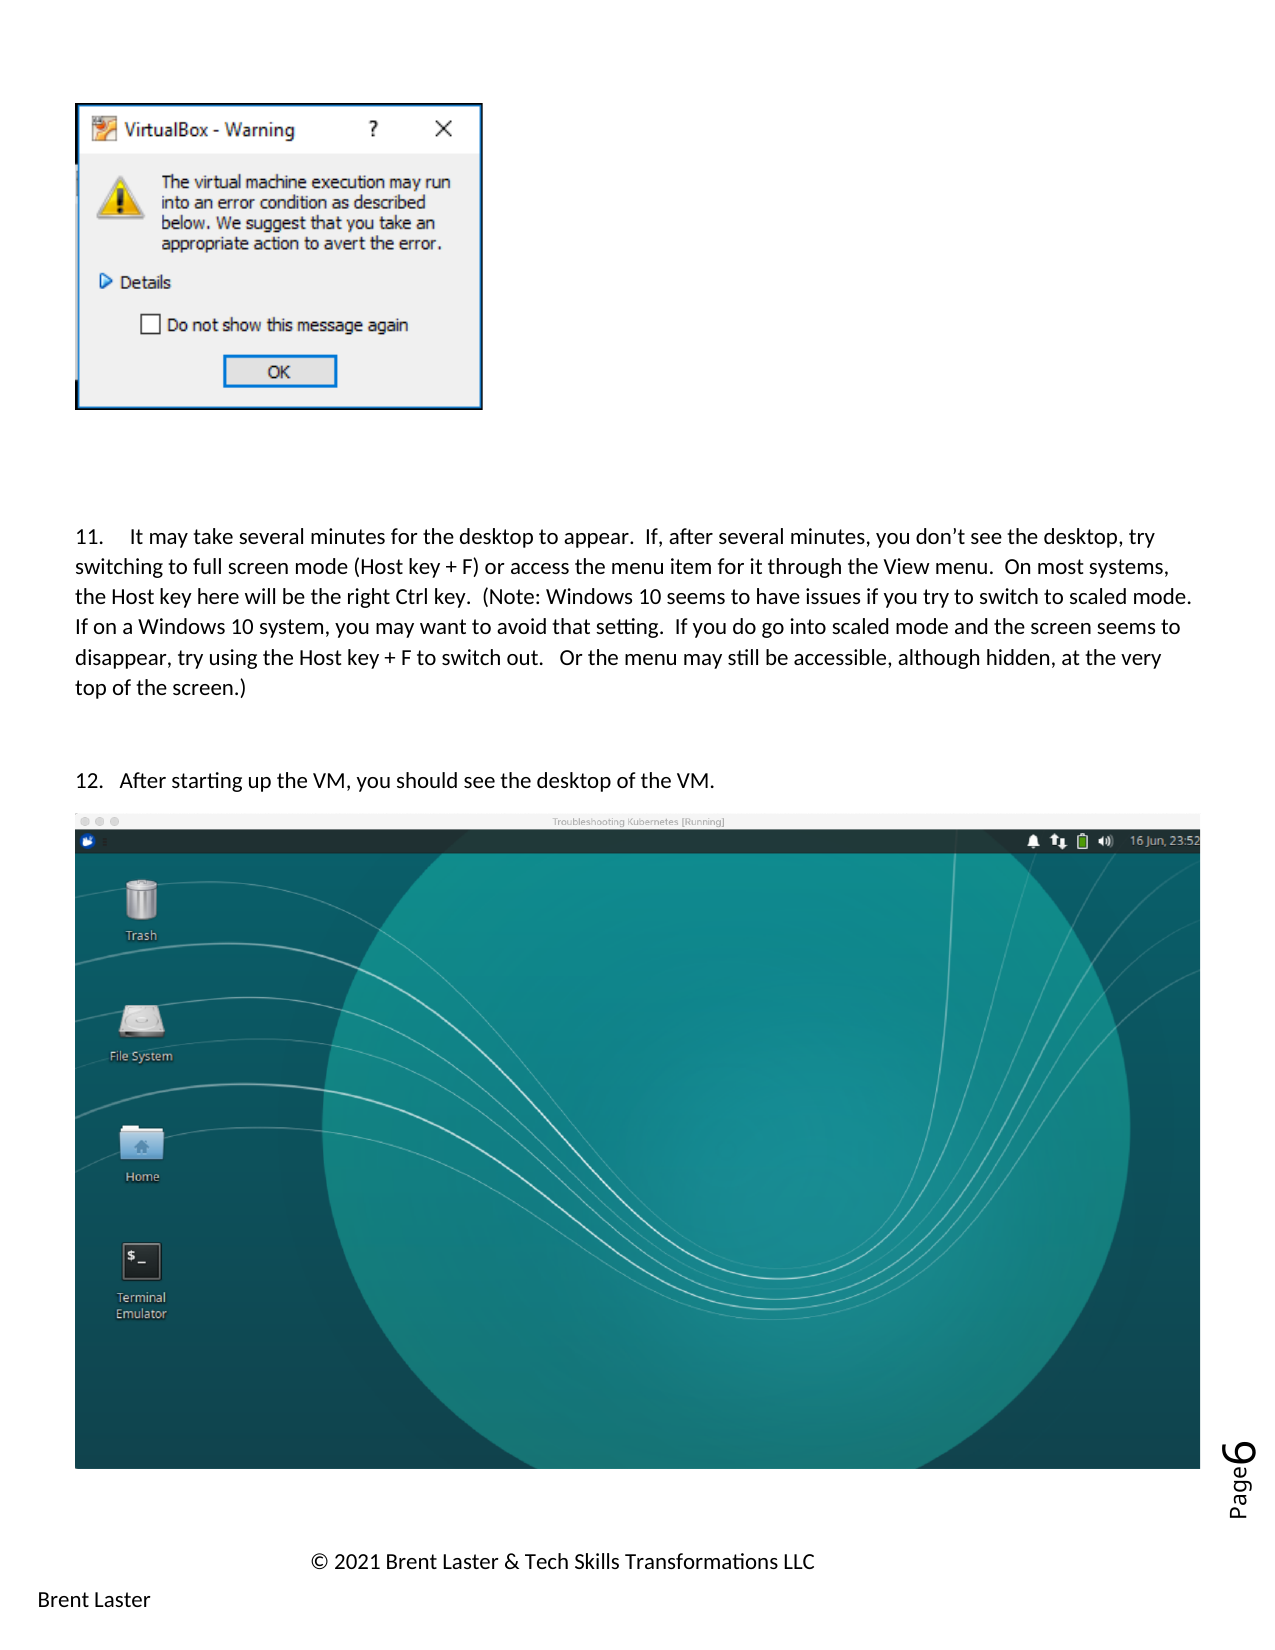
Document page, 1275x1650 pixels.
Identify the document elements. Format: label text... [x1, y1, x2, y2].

picture [75, 103, 483, 410]
text 11. It may take several minutes for the desktop to appear. If, after several minutes, you don’t see the desktop, try switching to full screen mode (Host key + F) or access the menu item for it through the View menu. On most systems, the Host key here will be the right Ctrl key. (Note: Windows 10 seems to have issues if you try to switch to scaled mode. If on a Windows 10 system, you may want to avoid that setting. If you do go into scaled mode and the screen seems to disappear, try using the Host key + F to switch out. Or the menu may still be accessible, although hidden, at the very top of the screen.) [75, 522, 1200, 701]
text 12. After starting up the VM, you should see the desktop of the VM. [75, 767, 1200, 795]
picture [75, 813, 1200, 1469]
